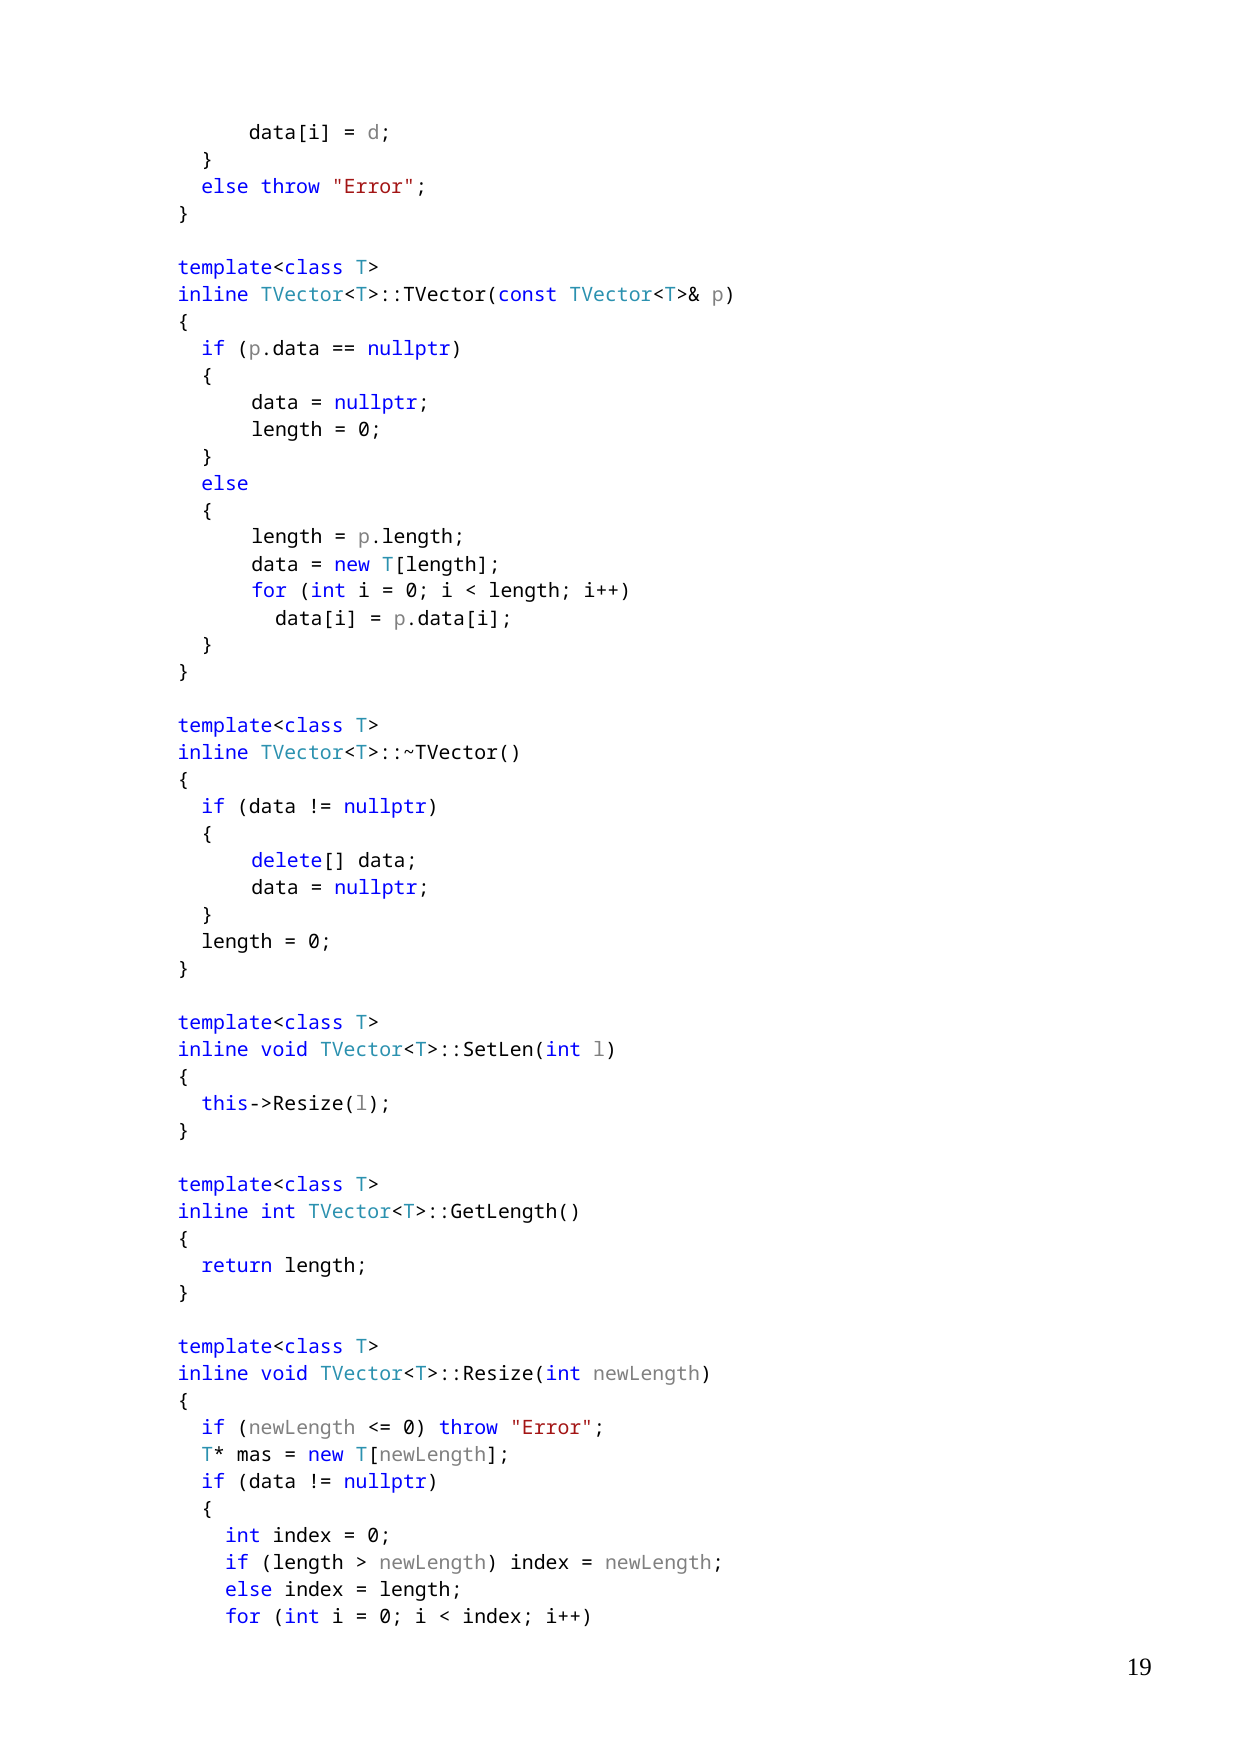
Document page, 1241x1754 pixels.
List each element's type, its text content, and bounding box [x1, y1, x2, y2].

text template<class T> [177, 1008, 1152, 1035]
text if (data != nullptr) [177, 1467, 1152, 1494]
text length = 0; [177, 927, 1152, 954]
text length = 0; [177, 415, 1152, 442]
text this->Resize(l); [177, 1089, 1152, 1116]
text inline int TVector<T>::GetLength() [177, 1197, 1152, 1224]
text { [177, 766, 1152, 793]
text } [177, 901, 1152, 927]
text } [177, 631, 1152, 658]
text else index = length; [177, 1575, 1152, 1602]
text } [177, 442, 1152, 469]
text { [177, 819, 1152, 847]
text delete[] data; [177, 847, 1152, 873]
text } [177, 1116, 1152, 1143]
text T* mas = new T[newLength]; [177, 1440, 1152, 1467]
text template<class T> [177, 1170, 1152, 1197]
text inline void TVector<T>::Resize(int newLength) [177, 1359, 1152, 1386]
text data = nullptr; [177, 388, 1152, 415]
text inline TVector<T>::~TVector() [177, 739, 1152, 766]
text } [177, 954, 1152, 981]
text else [177, 469, 1152, 496]
text return length; [177, 1251, 1152, 1278]
text template<class T> [177, 1332, 1152, 1359]
text { [177, 361, 1152, 388]
text { [177, 1062, 1152, 1089]
text { [177, 1494, 1152, 1521]
text } [177, 1278, 1152, 1305]
text length = p.length; [177, 523, 1152, 550]
text { [177, 307, 1152, 334]
text if (newLength <= 0) throw "Error"; [177, 1413, 1152, 1440]
text data = nullptr; [177, 873, 1152, 901]
text for (int i = 0; i < index; i++) [177, 1602, 1152, 1629]
text } [177, 199, 1152, 226]
text } [177, 145, 1152, 172]
text template<class T> [177, 712, 1152, 739]
text data = new T[length]; [177, 550, 1152, 577]
text for (int i = 0; i < length; i++) [177, 577, 1152, 604]
text if (data != nullptr) [177, 793, 1152, 819]
text int index = 0; [177, 1521, 1152, 1548]
text data[i] = p.data[i]; [177, 604, 1152, 631]
text inline void TVector<T>::SetLen(int l) [177, 1035, 1152, 1062]
text } [177, 658, 1152, 685]
text { [177, 1386, 1152, 1413]
text template<class T> [177, 253, 1152, 280]
text inline TVector<T>::TVector(const TVector<T>& p) [177, 280, 1152, 307]
text { [177, 496, 1152, 523]
text if (p.data == nullptr) [177, 334, 1152, 361]
text data[i] = d; [177, 118, 1152, 145]
text if (length > newLength) index = newLength; [177, 1548, 1152, 1575]
text else throw "Error"; [177, 172, 1152, 199]
text { [177, 1224, 1152, 1251]
